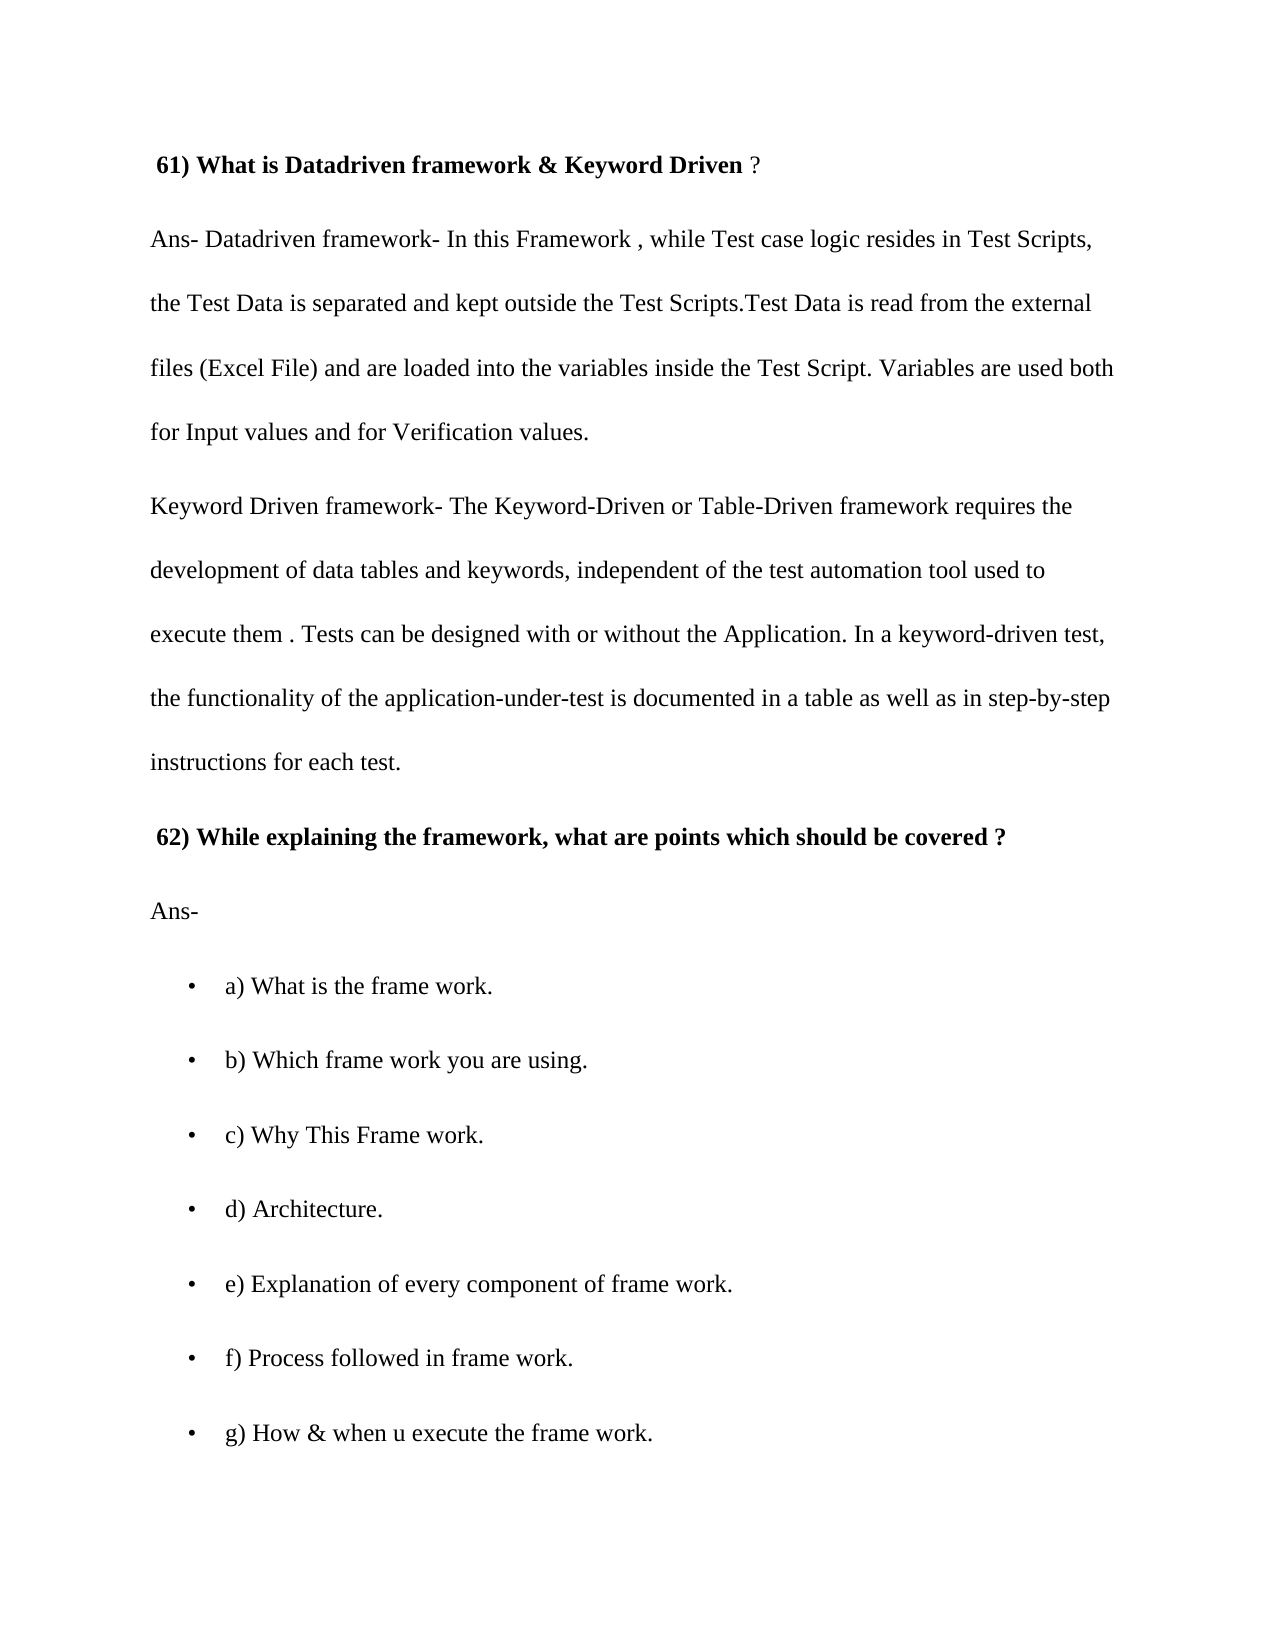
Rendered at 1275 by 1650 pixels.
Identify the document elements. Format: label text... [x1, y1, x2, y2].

text Ans- Datadriven framework- In this Framework , while Test case logic resides in Test Scripts, the Test Data is separated and kept outside the Test Scripts.Test Data is read from the external files (Excel File) and are loaded into the variables inside the Test Script. Variables are used both for Input values and for Verification values. [150, 224, 1125, 445]
text Ans- [150, 896, 1125, 925]
text 62) While explaining the framework, what are points which should be covered ? [150, 822, 1125, 851]
list d) Architecture. [187, 1194, 1125, 1223]
text Keyword Driven framework- The Keyword-Driven or Table-Driven framework requires the development of data tables and keywords, independent of the test automation tool used to execute them . Tests can be designed with or without the Application. In a keyword-driven test, the functionality of the application-under-test is documented in a table as well as in step-by-step instructions for each test. [150, 491, 1125, 776]
list a) What is the frame work. [187, 971, 1125, 999]
text 61) What is Datadriven framework & Keyword Driven ? [150, 150, 1125, 179]
list b) Which frame work you are using. [187, 1045, 1125, 1074]
list c) Why This Frame work. [187, 1120, 1125, 1148]
list g) How & when u execute the frame work. [187, 1418, 1125, 1446]
list f) Process followed in frame work. [187, 1343, 1125, 1372]
list e) Explanation of every component of frame work. [187, 1269, 1125, 1297]
